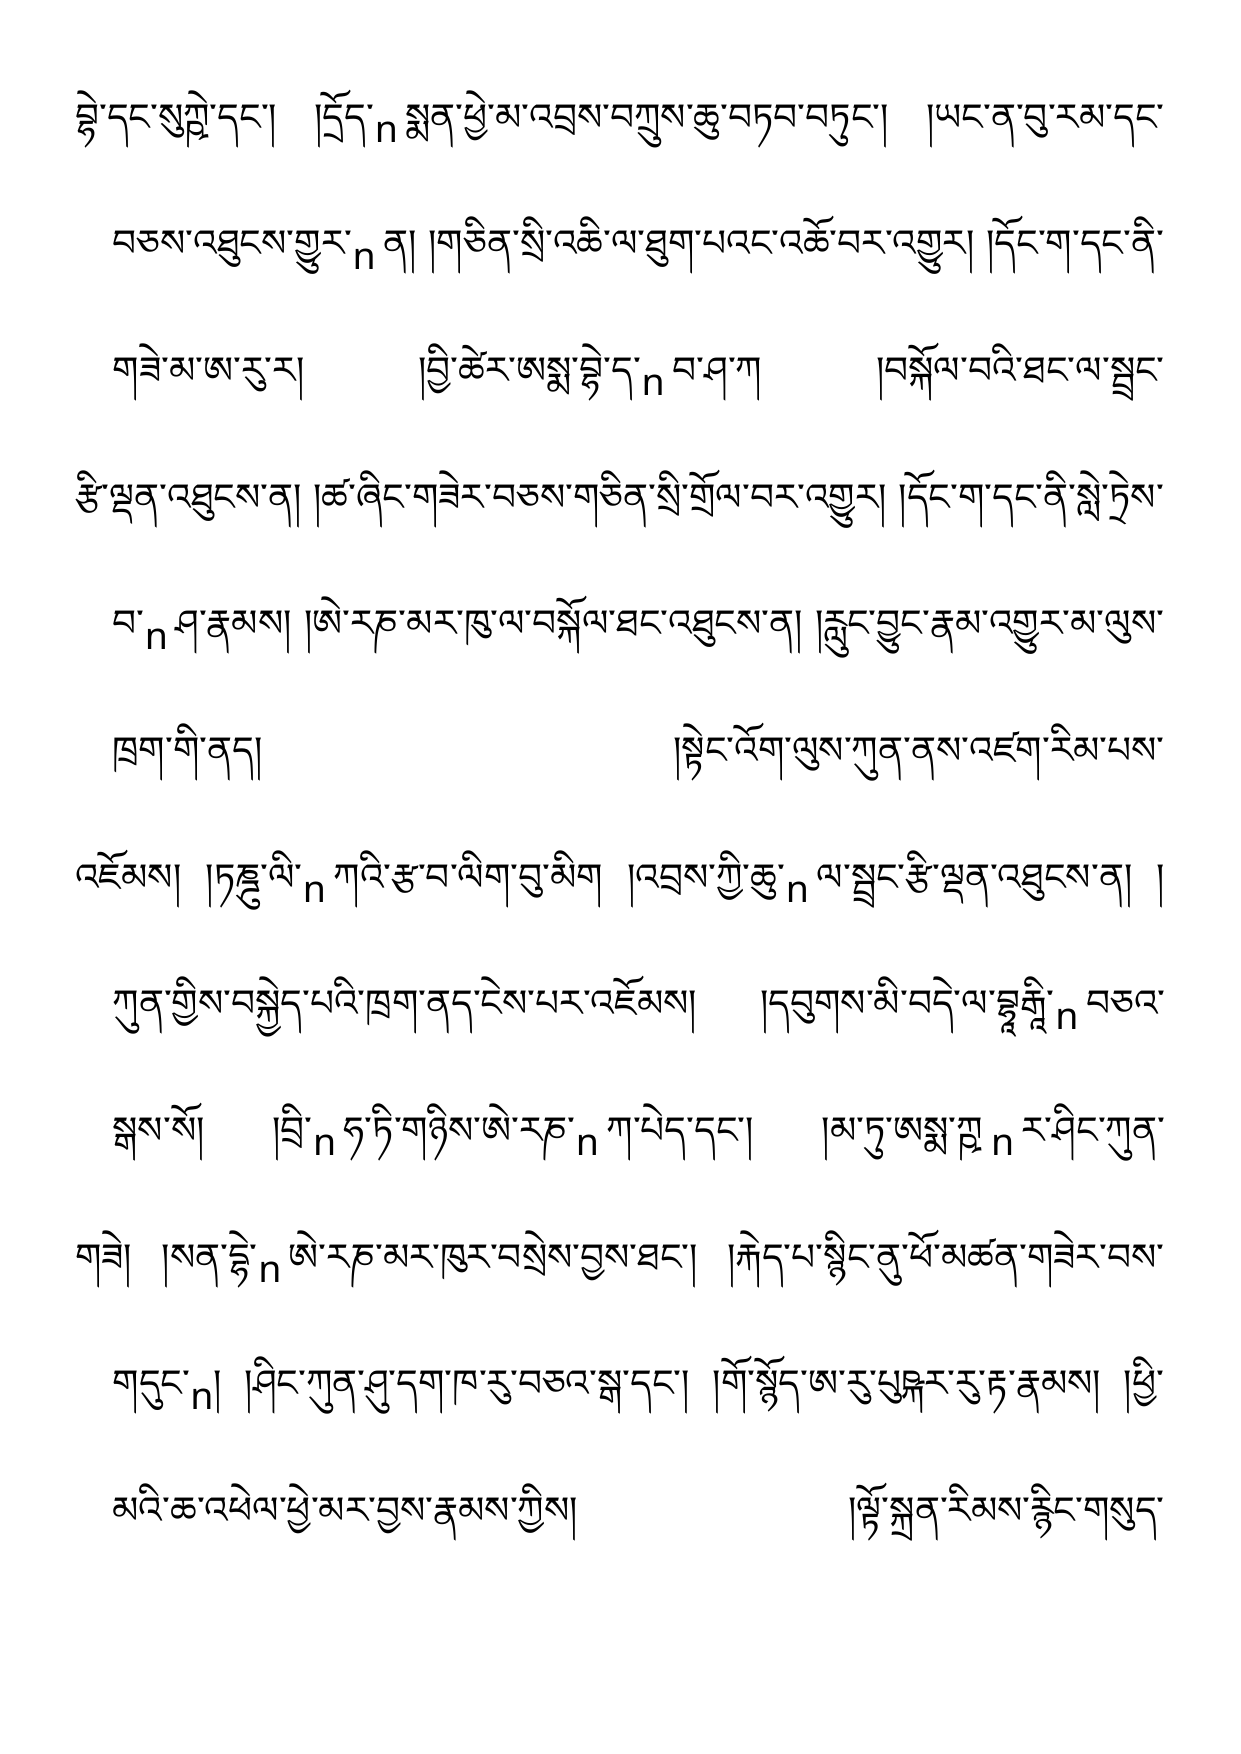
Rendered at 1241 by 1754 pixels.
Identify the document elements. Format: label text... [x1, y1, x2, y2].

text གཟེ། །སན་དྷེ་nཨེ་རཎ་མར་ཁུར་བསྲེས་བྱས་ཐང༌། །རྐེད་པ་སྙིང་ནུ་ཕོ་མཚན་གཟེར་བས་གདུང༌n། །ཤིང་ཀུན་ཤུ་དག་ཁ་རུ་བཅའ་སྒ་དང༌། །གོ་སྙོད་ཨ་རུ་པུཥྐར་རུ་རྟ་རྣམས། །ཕྱི་མའི་ཆ་འཕེལ་ཕྱེ་མར་བྱས་རྣམས་ཀྱིས། །ལྟོ་སྐྲན་རིམས་རྙིང་གསུད་ [75, 1215, 1165, 1574]
text རྩི་ལྡན་འཐུངས་ན། །ཚ་ཞིང་གཟེར་བཅས་གཅིན་སྲི་གྲོལ་བར་འགྱུར། །དོང་ག་དང་ནི་སླེ་ཏྲེས་བ་nཤ་རྣམས། །ཨེ་རཎ་མར་ཁུ་ལ་བསྐོལ་ཐང་འཐུངས་ན། །རླུང་བྱུང་རྣམ་འགྱུར་མ་ལུས་ཁྲག་གི་ནད། །སྟེང་འོག་ལུས་ཀུན་ནས་འཛག་རིམ་པས་ [75, 455, 1165, 814]
text འཇོམས། །ཏཎྜུ་ལི་nཀའི་རྩ་བ་ལིག་བུ་མིག །འབྲས་ཀྱི་ཆུ་nལ་སྦྲང་རྩི་ལྡན་འཐུངས་ན། །ཀུན་གྱིས་བསྐྱེད་པའི་ཁྲག་ནད་ངེས་པར་འཇོམས། །དབུགས་མི་བདེ་ལ་བྷཱརྒཱི་nབཅའ་སྒས་སོ། །བྲི་nཧ་ཏི་གཉིས་ཨེ་རཎ་nཀ་པེད་དང༌། །མ་ཏུ་ཨསྨ་ཀྵnར་ཤིང་ཀུན་ [75, 835, 1165, 1194]
text བྷེ་དང་སུཀྵེ་དང༌། །དྲོད་nསྨན་ཕྱེ་མ་འབྲས་བཀྲུས་ཆུ་བཏབ་བཏུང༌། །ཡང་ན་བུ་རམ་དང་བཅས་འཐུངས་གྱུར་nན། །གཅིན་སྲི་འཆི་ལ་ཐུག་པའང་འཆོ་བར་འགྱུར། །དོང་ག་དང་ནི་གཟེ་མ་ཨ་རུ་ར། །བྱི་ཚེར་ཨསྨ་བྷེ་ད་nབ་ཤ་ཀ །བསྐོལ་བའི་ཐང་ལ་སྦྲང་ [75, 75, 1165, 434]
